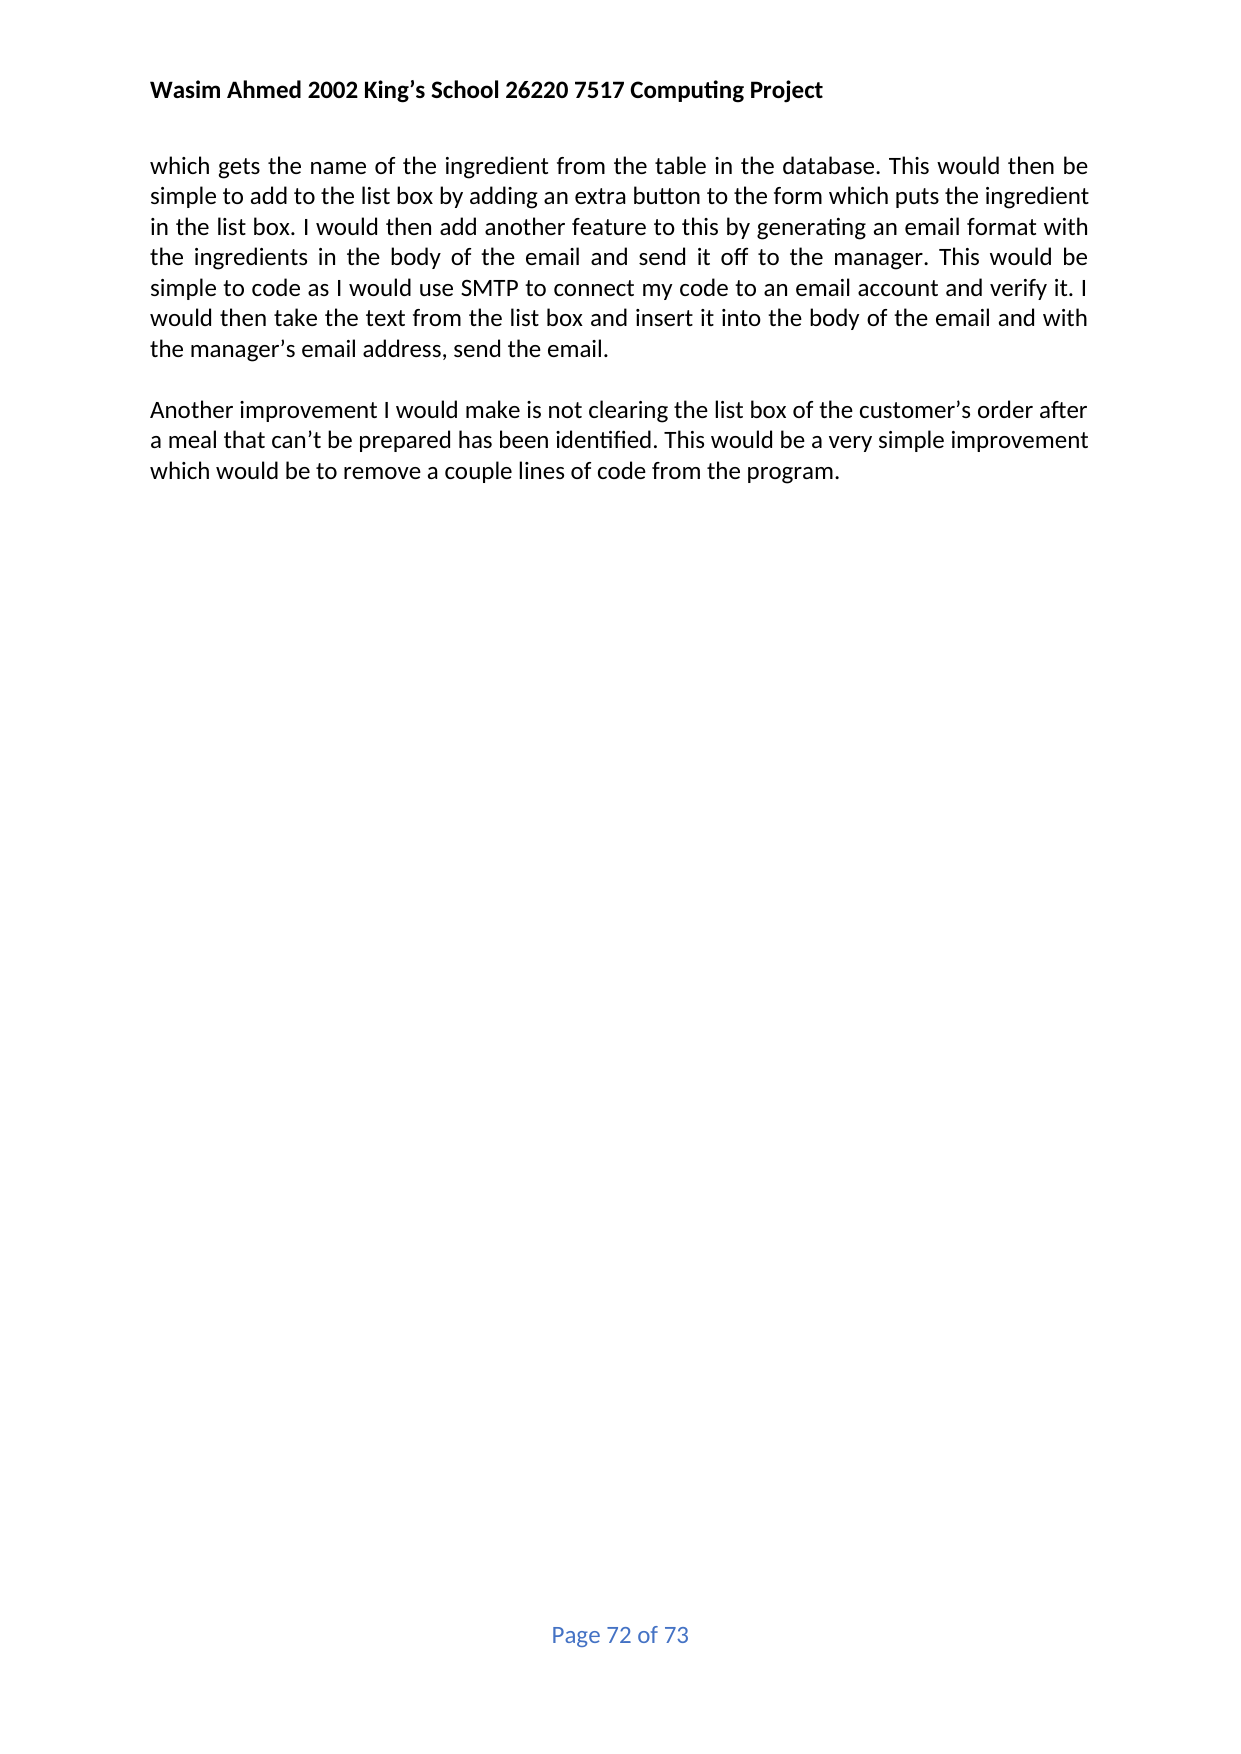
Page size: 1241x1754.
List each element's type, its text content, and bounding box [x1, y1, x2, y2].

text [150, 150, 1090, 364]
text Another improvement I would make is not clearing the list box of the customer’s order after a meal that can’t be prepared has been identified. This would be a very simple improvement which would be to remove a couple lines of code from the program. [150, 394, 1090, 486]
